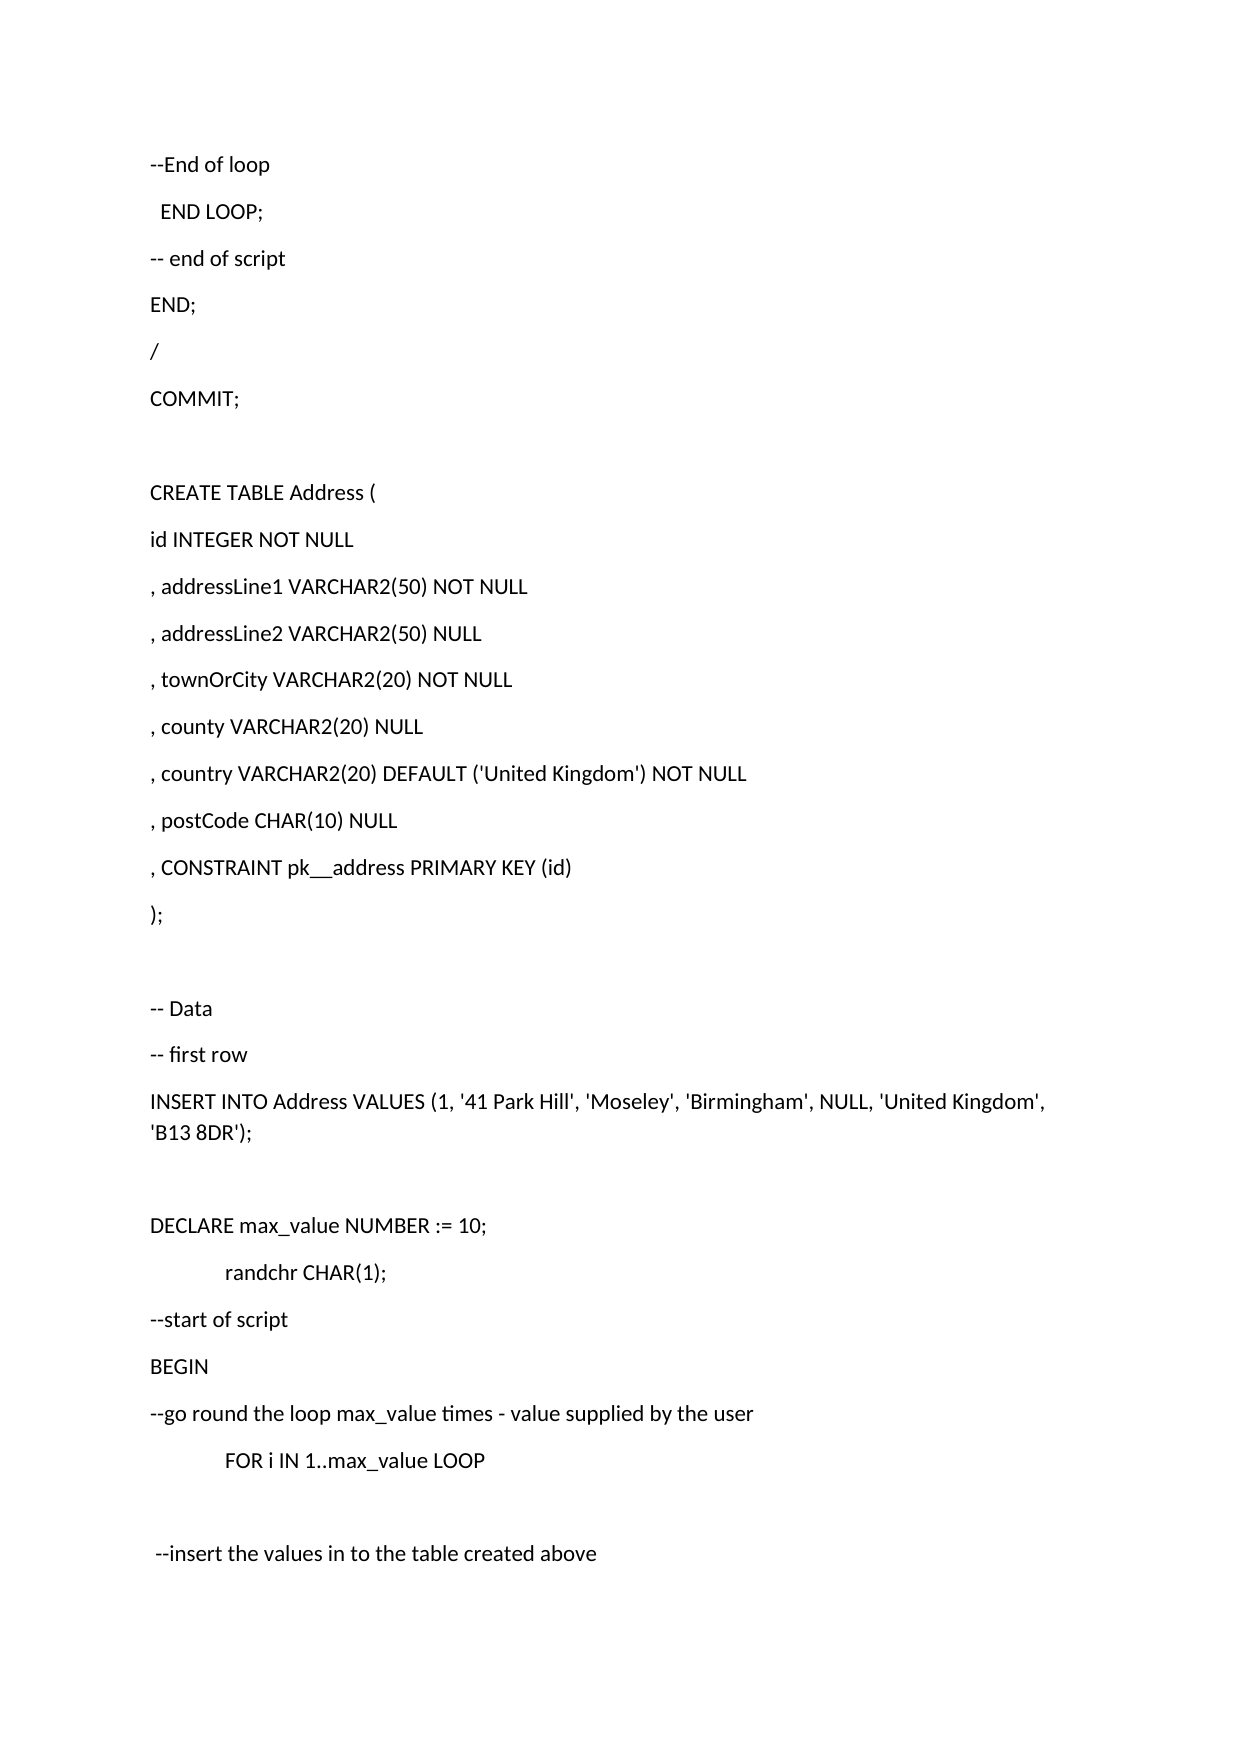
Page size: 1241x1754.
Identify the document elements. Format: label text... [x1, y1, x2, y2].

text CREATE TABLE Address ( [150, 478, 1090, 506]
text -- end of script [150, 244, 1090, 272]
text , addressLine2 VARCHAR2(50) NULL [150, 619, 1090, 647]
text --insert the values in to the table created above [150, 1539, 1090, 1568]
text -- Data [150, 994, 1090, 1022]
text -- first row [150, 1041, 1090, 1069]
text INSERT INTO Address VALUES (1, '41 Park Hill', 'Moseley', 'Birmingham', NULL, 'United Kingdom', 'B13 8DR'); [150, 1087, 1090, 1146]
text END LOOP; [150, 197, 1090, 225]
text , addressLine1 VARCHAR2(50) NOT NULL [150, 572, 1090, 600]
text , country VARCHAR2(20) DEFAULT ('United Kingdom') NOT NULL [150, 759, 1090, 787]
text , county VARCHAR2(20) NULL [150, 712, 1090, 741]
text / [150, 337, 1090, 366]
text COMMIT; [150, 384, 1090, 412]
text ); [150, 900, 1090, 928]
text END; [150, 291, 1090, 319]
text id INTEGER NOT NULL [150, 525, 1090, 553]
text DECLARE max_value NUMBER := 10; [150, 1211, 1090, 1239]
text --End of loop [150, 150, 1090, 178]
text randchr CHAR(1); [150, 1258, 1090, 1286]
text , postCode CHAR(10) NULL [150, 806, 1090, 834]
text --start of script [150, 1305, 1090, 1333]
text , CONSTRAINT pk__address PRIMARY KEY (id) [150, 853, 1090, 881]
text , townOrCity VARCHAR2(20) NOT NULL [150, 666, 1090, 694]
text --go round the loop max_value times - value supplied by the user [150, 1399, 1090, 1427]
text FOR i IN 1..max_value LOOP [150, 1446, 1090, 1474]
text BEGIN [150, 1352, 1090, 1380]
